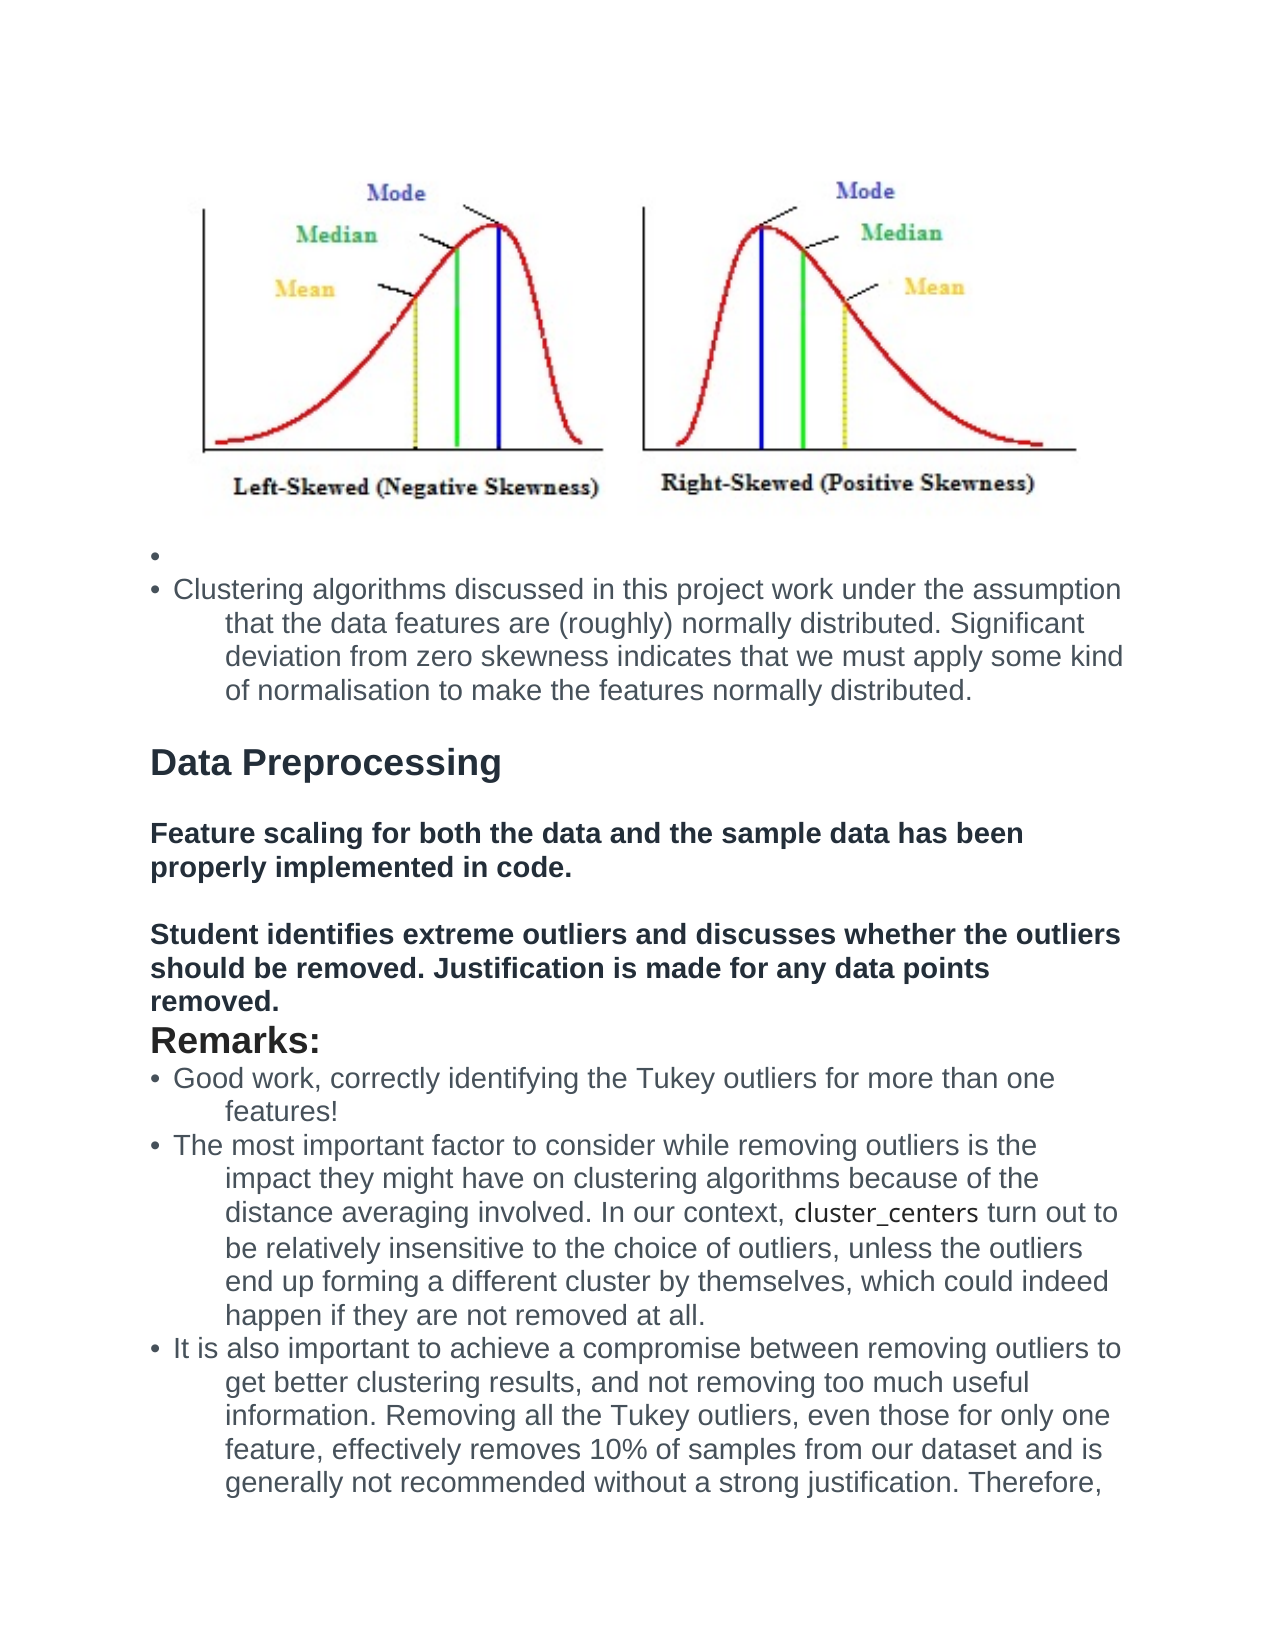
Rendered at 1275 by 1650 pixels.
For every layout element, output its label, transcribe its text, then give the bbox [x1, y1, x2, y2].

picture [172, 150, 1081, 566]
list Good work, correctly identifying the Tukey outliers for more than one features! [150, 1061, 1125, 1128]
list Clustering algorithms discussed in this project work under the assumption that the data features are (roughly) normally distributed. Significant deviation from zero skewness indicates that we must apply some kind of normalisation to make the features normally distributed. [150, 572, 1125, 706]
list The most important factor to consider while removing outliers is the impact they might have on clustering algorithms because of the distance averaging involved. In our context, cluster_centers turn out to be relatively insensitive to the choice of outliers, unless the outliers end up forming a different cluster by themselves, which could indeed happen if they are not removed at all. [150, 1128, 1125, 1331]
text Remarks: [150, 1018, 1125, 1061]
text Data Preprocessing [150, 740, 1125, 783]
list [150, 1331, 1125, 1499]
text Feature scaling for both the data and the sample data has been properly implemented in code. [150, 817, 1125, 884]
text Student identifies extreme outliers and discusses whether the outliers should be removed. Justification is made for any data points removed. [150, 917, 1125, 1018]
